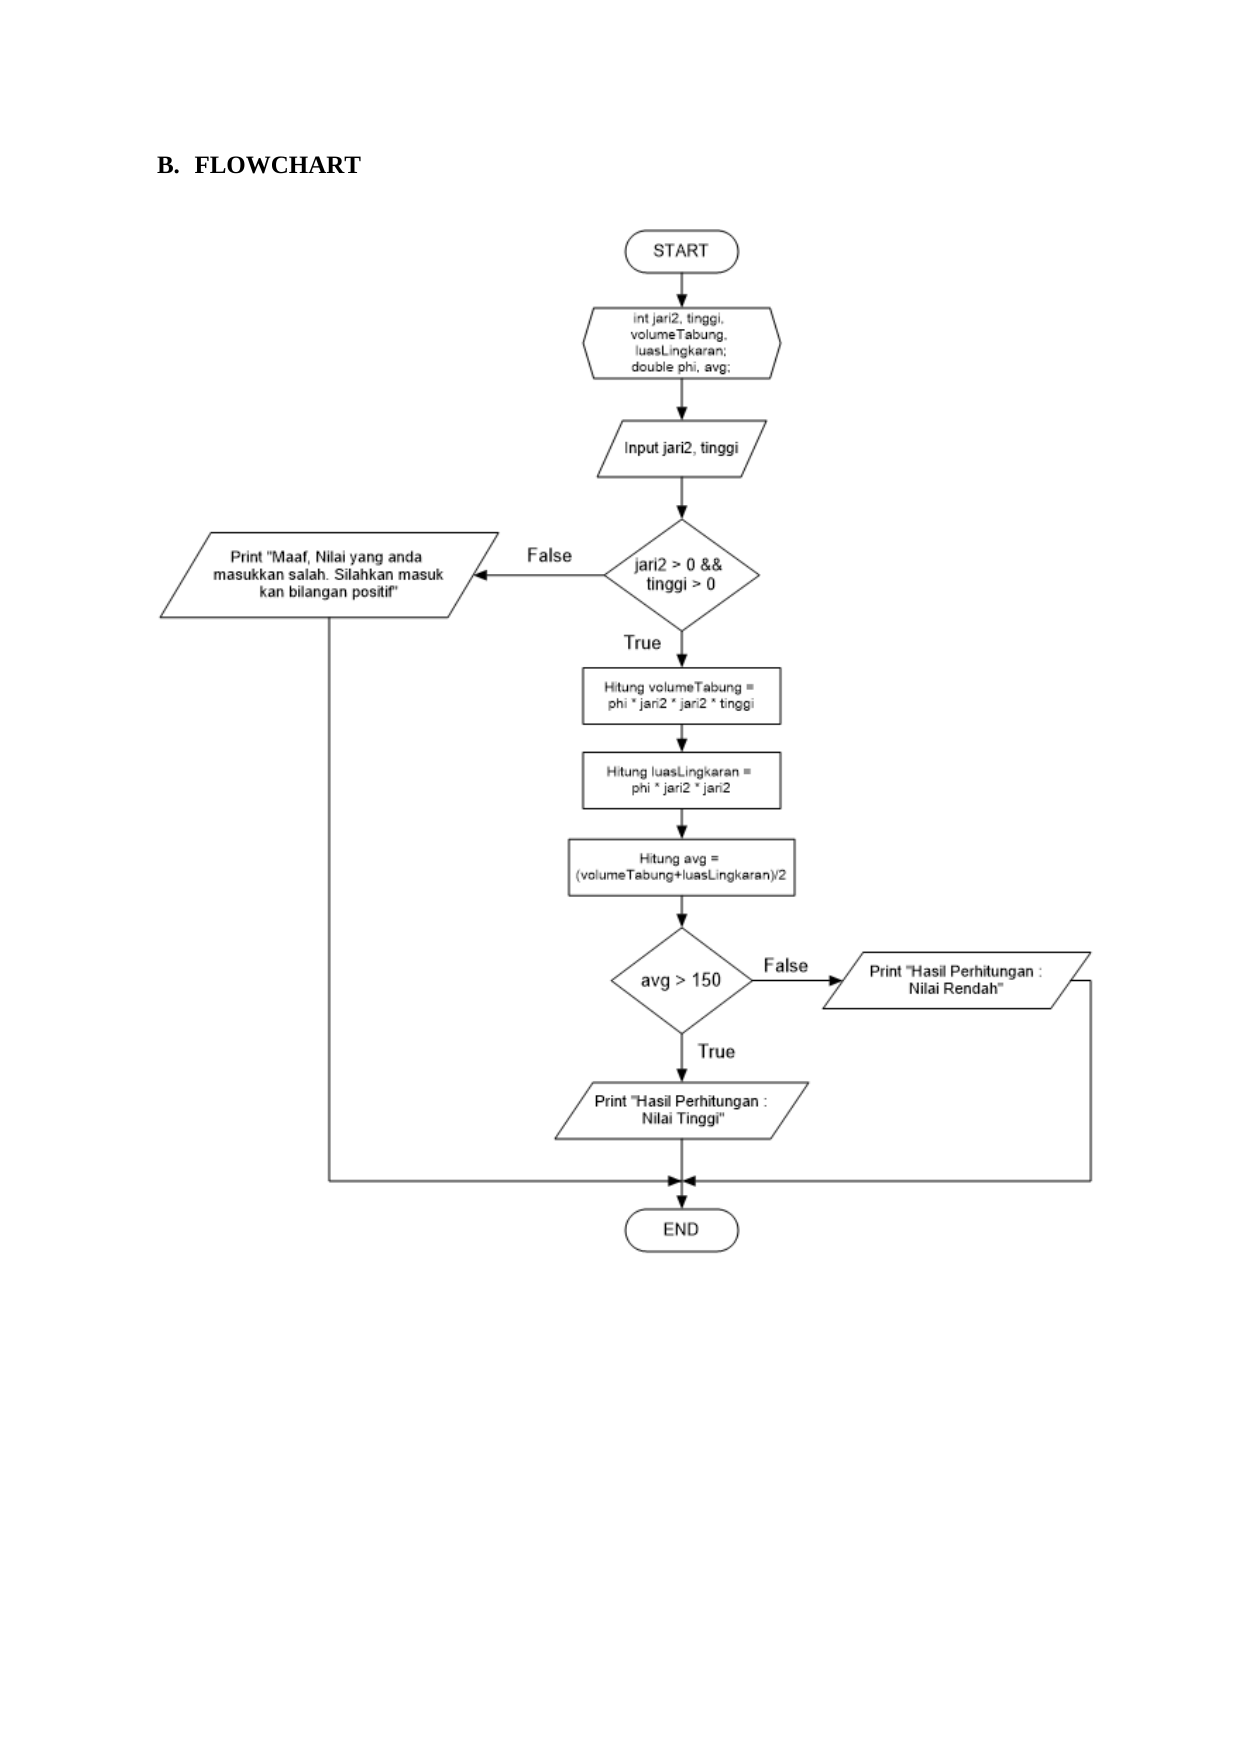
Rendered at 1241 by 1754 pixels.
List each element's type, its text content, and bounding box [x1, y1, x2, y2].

list FLOWCHART [157, 150, 1090, 179]
picture [156, 228, 1098, 1256]
